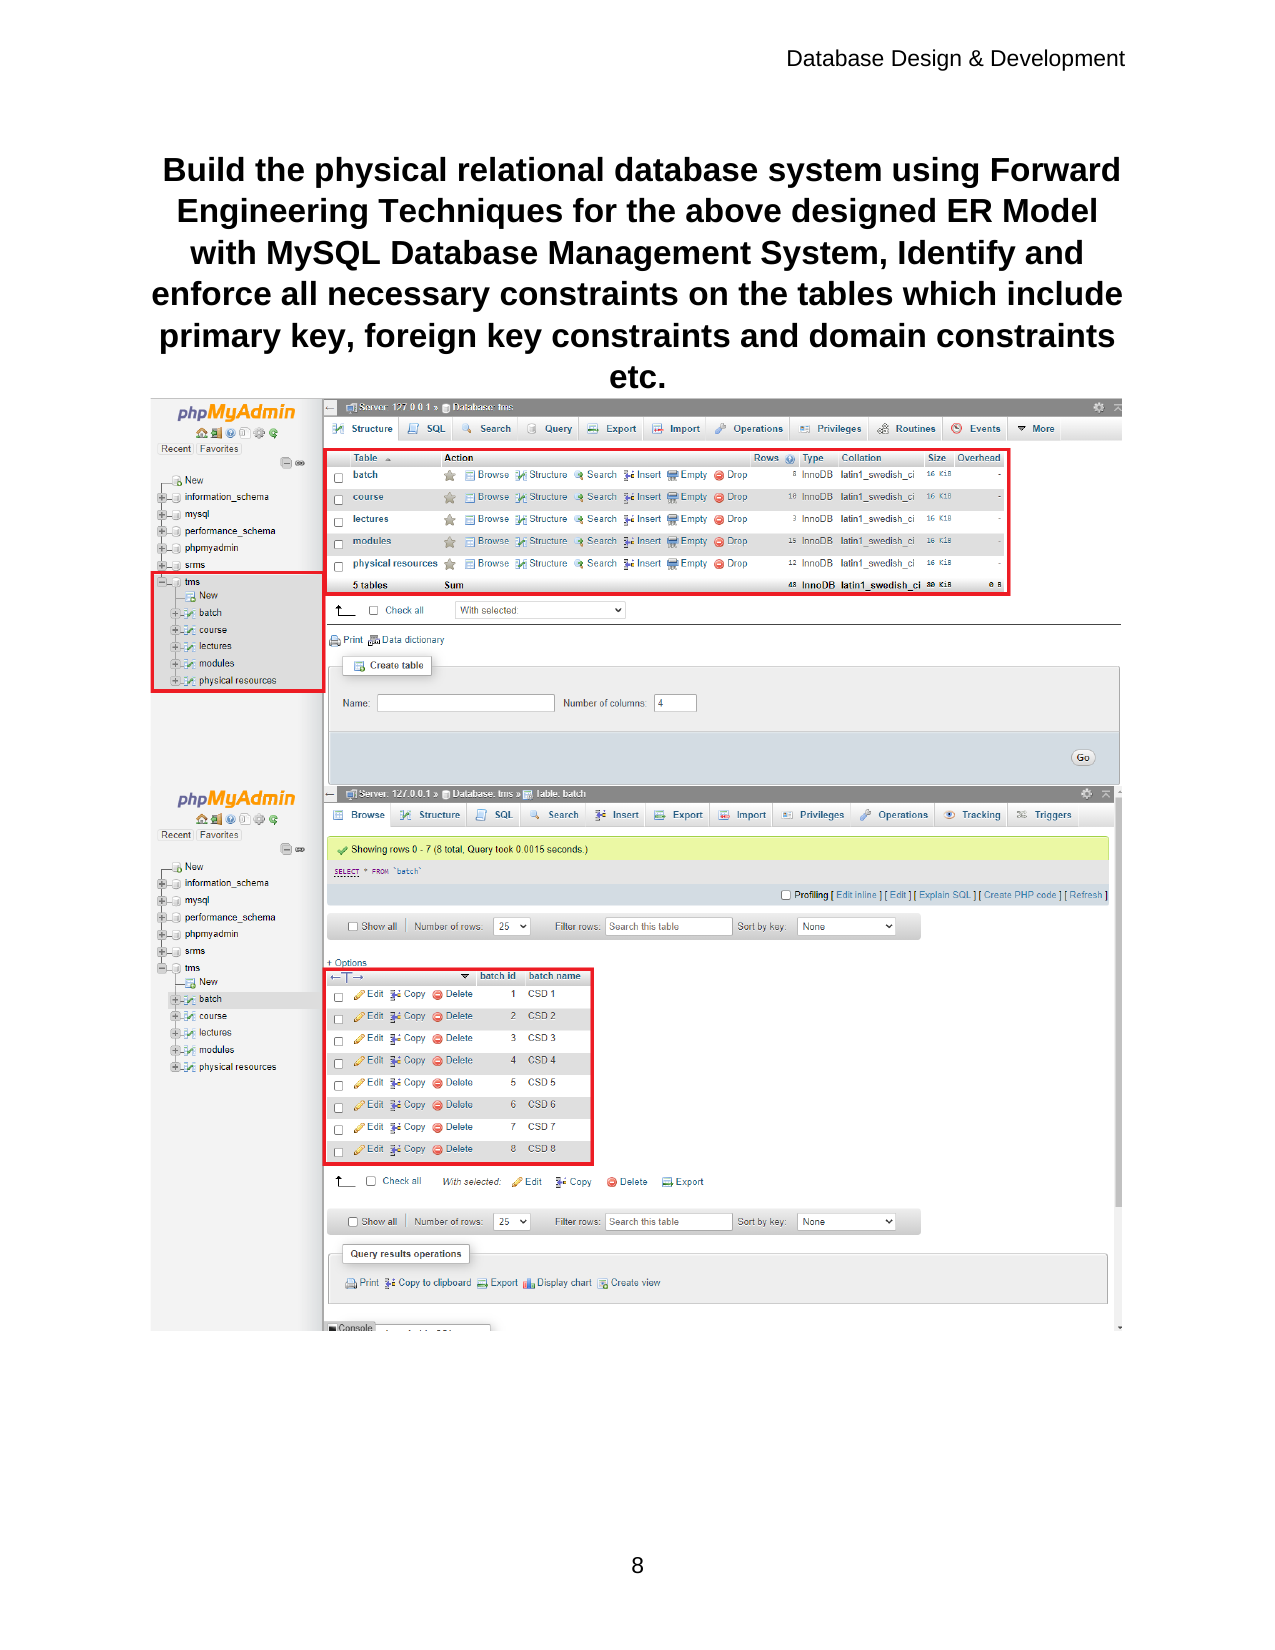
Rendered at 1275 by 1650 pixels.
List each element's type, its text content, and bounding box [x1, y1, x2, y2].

picture [150, 398, 1122, 1329]
subtitle Build the physical relational database system using Forward Engineering Techniques for the above designed ER Model with MySQL Database Management System, Identify and enforce all necessary constraints on the tables which include primary key, foreign key constraints and domain constraints etc. [150, 150, 1125, 396]
